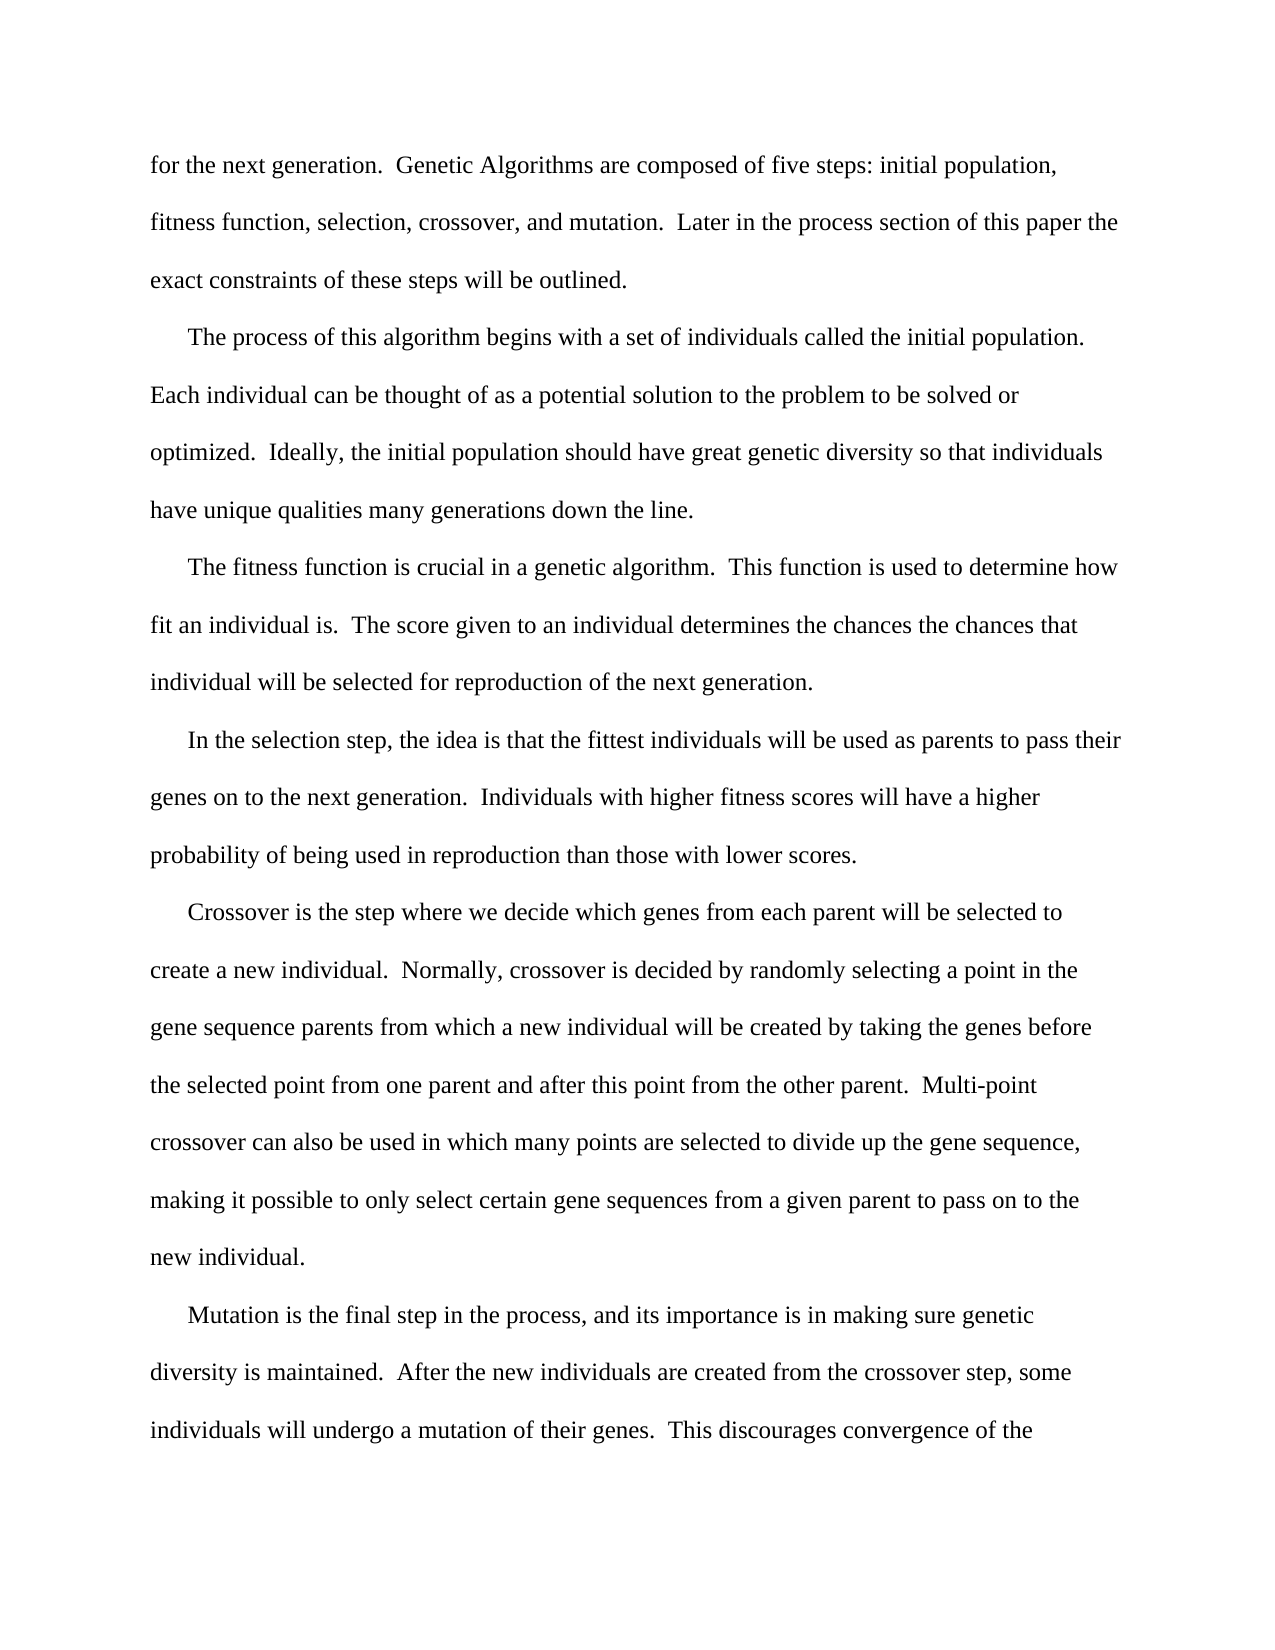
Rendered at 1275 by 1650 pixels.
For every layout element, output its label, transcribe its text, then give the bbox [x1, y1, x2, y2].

text The process of this algorithm begins with a set of individuals called the initial population. Each individual can be thought of as a potential solution to the problem to be solved or optimized. Ideally, the initial population should have great genetic diversity so that individuals have unique qualities many generations down the line. [150, 322, 1125, 524]
text The fitness function is crucial in a genetic algorithm. This function is used to determine how fit an individual is. The score given to an individual determines the chances the chances that individual will be selected for reproduction of the next generation. [150, 552, 1125, 696]
text Crossover is the step where we decide which genes from each parent will be selected to create a new individual. Normally, crossover is decided by randomly selecting a point in the gene sequence parents from which a new individual will be created by taking the genes before the selected point from one parent and after this point from the other parent. Multi-point crossover can also be used in which many points are selected to divide up the gene sequence, making it possible to only select certain gene sequences from a given parent to pass on to the new individual. [150, 897, 1125, 1271]
text In the selection step, the idea is that the fittest individuals will be used as parents to pass their genes on to the next generation. Individuals with higher fitness scores will have a higher probability of being used in reproduction than those with lower scores. [150, 725, 1125, 869]
